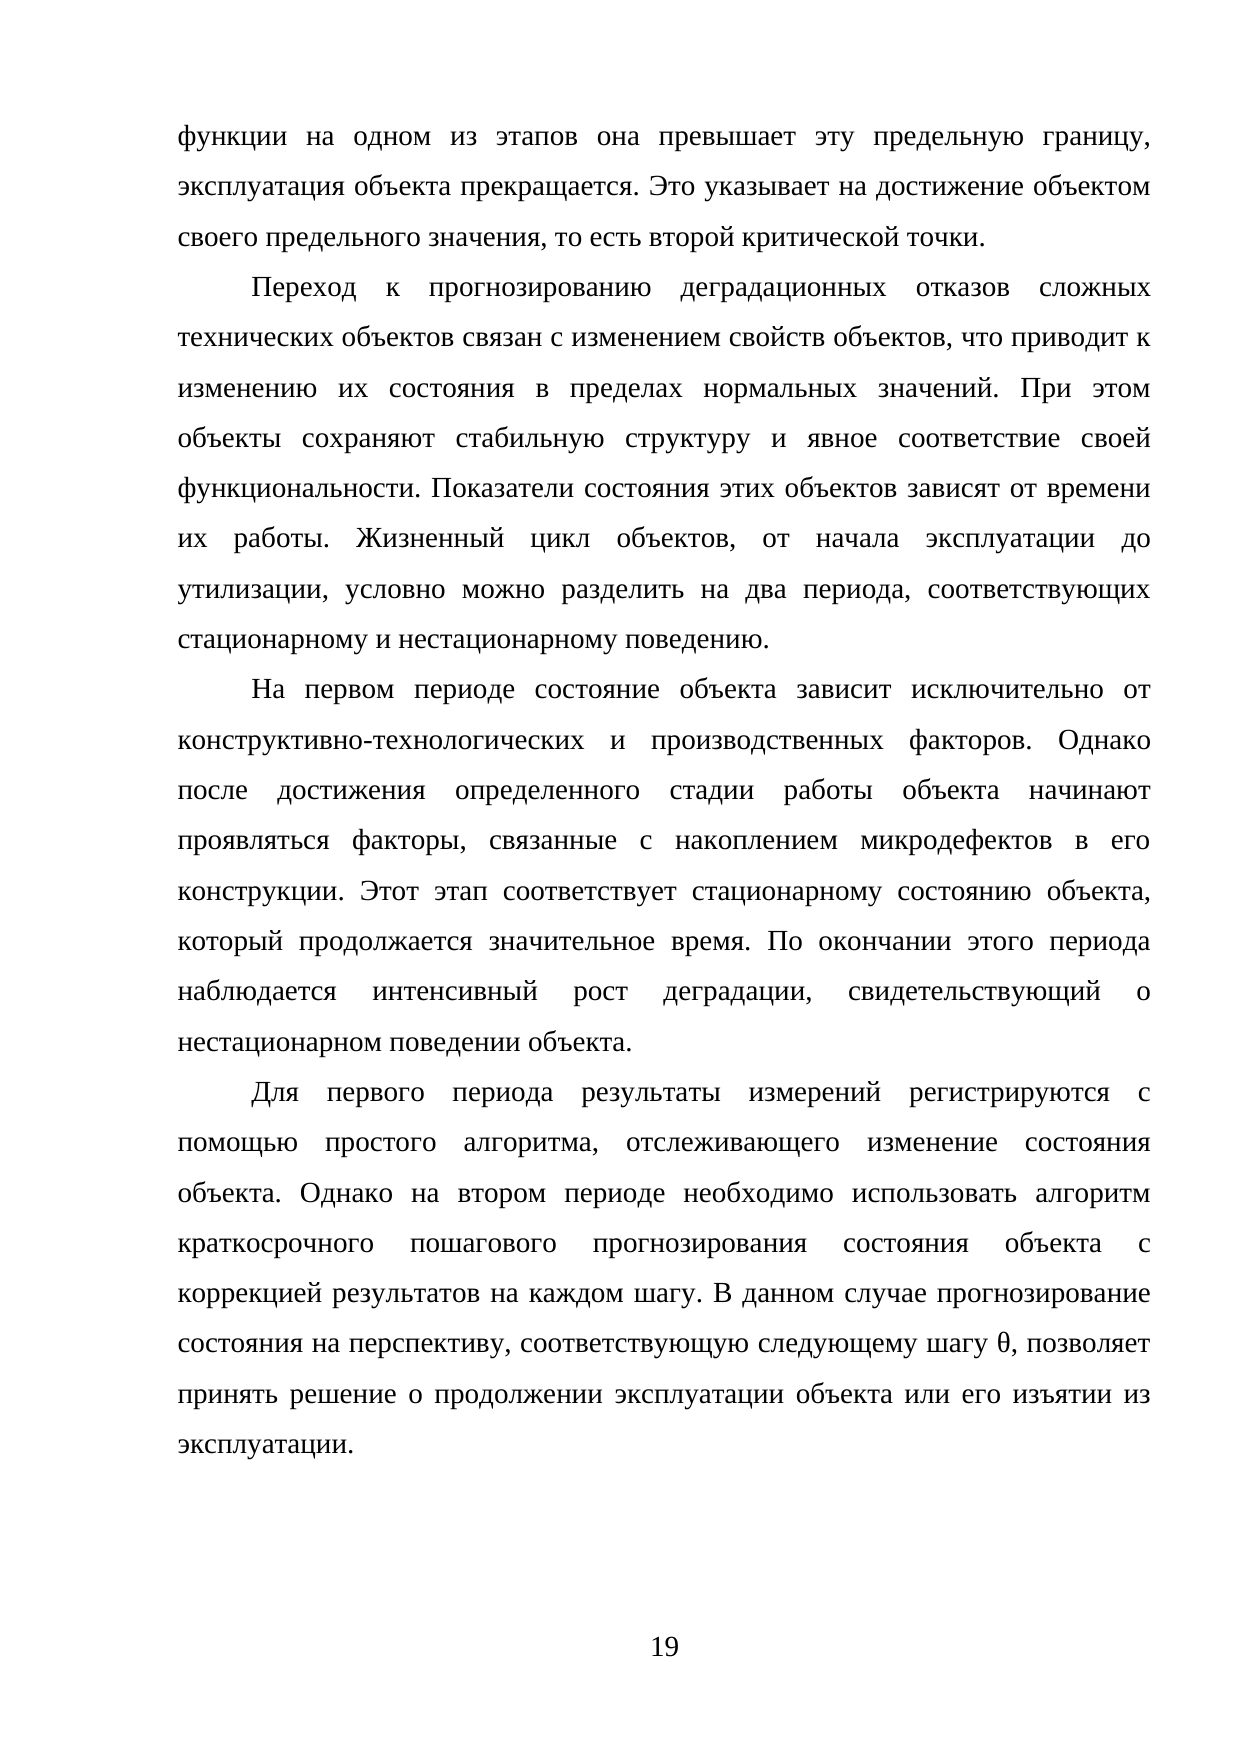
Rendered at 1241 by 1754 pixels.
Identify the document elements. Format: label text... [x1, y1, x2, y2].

text Переход к прогнозированию деградационных отказов сложных технических объектов связан с изменением свойств объектов, что приводит к изменению их состояния в пределах нормальных значений. При этом объекты сохраняют стабильную структуру и явное соответствие своей функциональности. Показатели состояния этих объектов зависят от времени их работы. Жизненный цикл объектов, от начала эксплуатации до утилизации, условно можно разделить на два периода, соответствующих стационарному и нестационарному поведению. [177, 269, 1152, 655]
text На первом периоде состояние объекта зависит исключительно от конструктивно-технологических и производственных факторов. Однако после достижения определенного стадии работы объекта начинают проявляться факторы, связанные с накоплением микродефектов в его конструкции. Этот этап соответствует стационарному состоянию объекта, который продолжается значительное время. По окончании этого периода наблюдается интенсивный рост деградации, свидетельствующий о нестационарном поведении объекта. [177, 672, 1152, 1057]
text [177, 118, 1152, 252]
text Для первого периода результаты измерений регистрируются с помощью простого алгоритма, отслеживающего изменение состояния объекта. Однако на втором периоде необходимо использовать алгоритм краткосрочного пошагового прогнозирования состояния объекта с коррекцией результатов на каждом шагу. В данном случае прогнозирование состояния на перспективу, соответствующую следующему шагу θ, позволяет принять решение о продолжении эксплуатации объекта или его изъятии из эксплуатации. [177, 1074, 1152, 1460]
